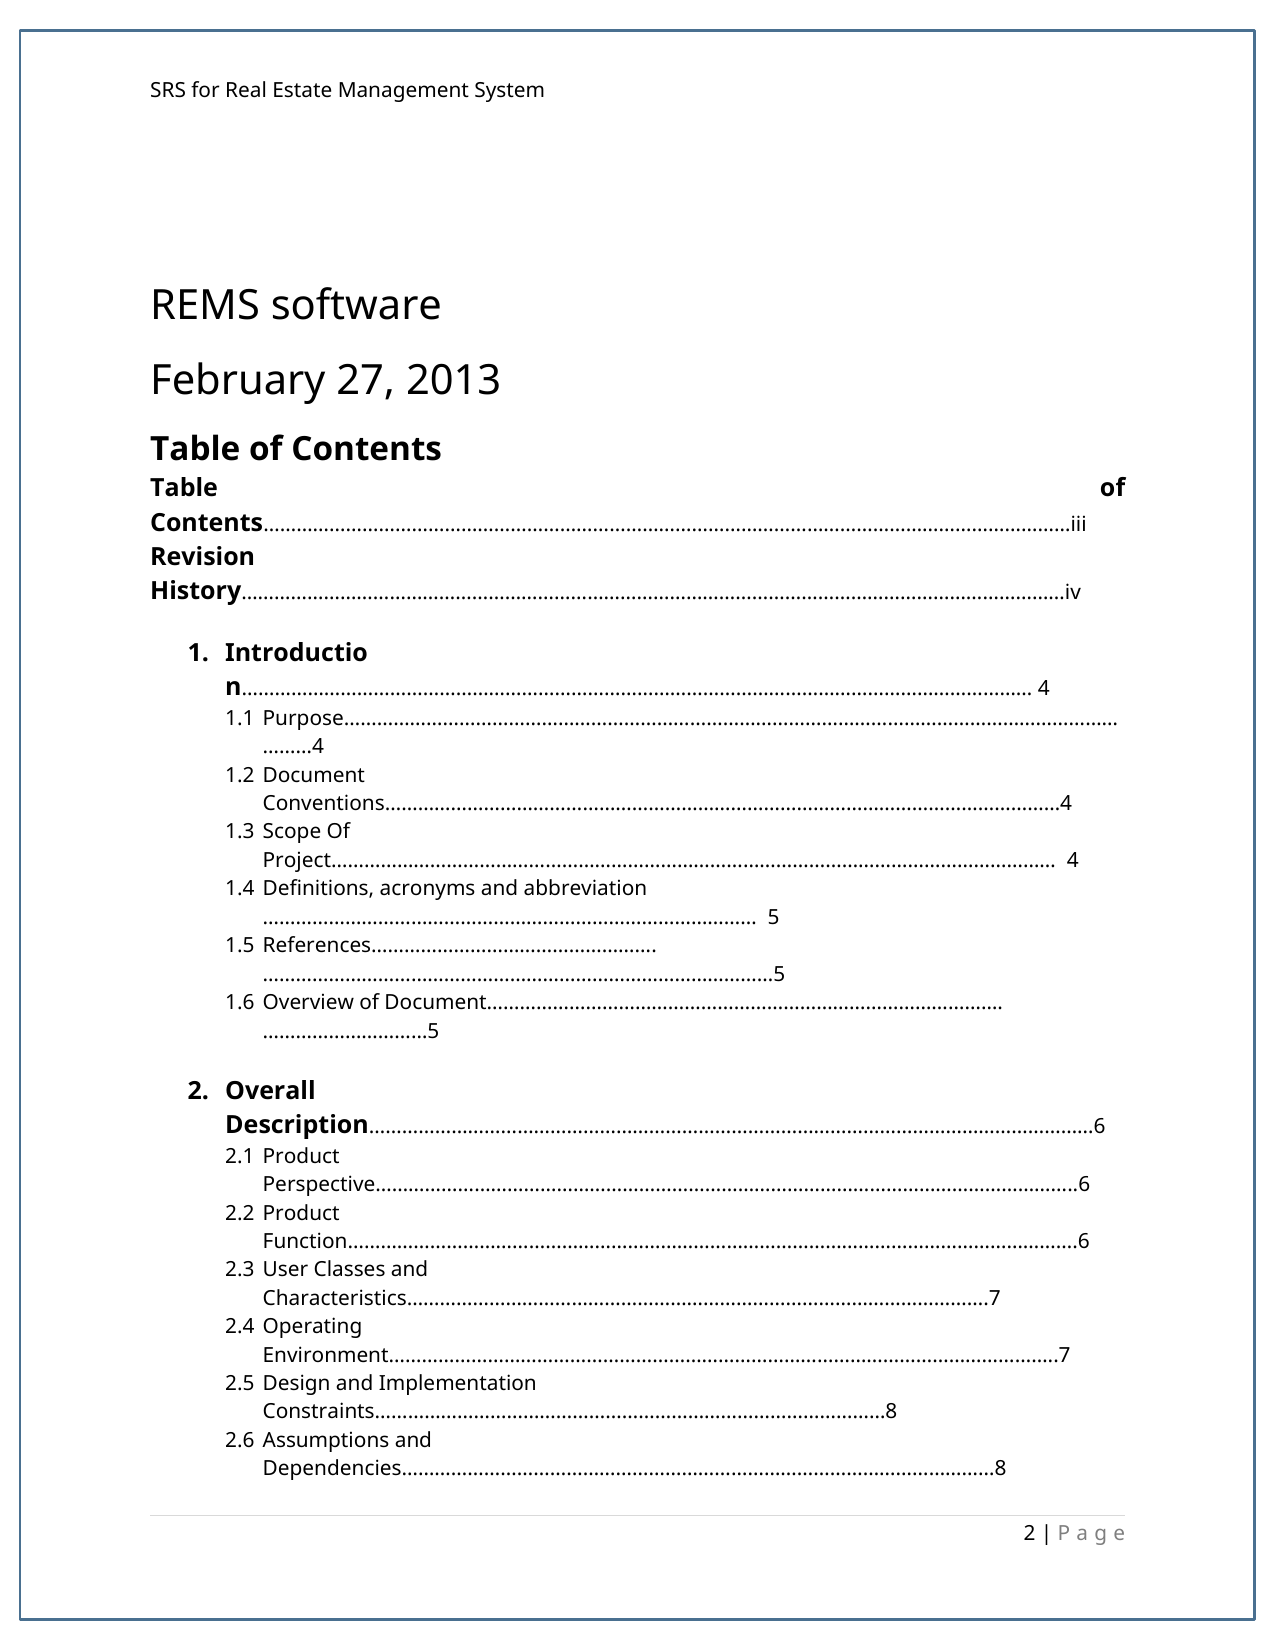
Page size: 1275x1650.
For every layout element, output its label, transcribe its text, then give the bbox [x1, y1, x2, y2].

text Revision History……………………………………………………………………………………………………………………………………iv [150, 538, 1125, 606]
list Overall Description……………………………………………………………………………………………………………………6 [187, 1073, 1125, 1141]
list Purpose……………………………………………………………………………………………………………………………………4 [225, 703, 1125, 760]
list Design and Implementation Constraints…………………………………………………………………………………8 [225, 1368, 1125, 1425]
list Document Conventions……………………………………………………………………………………………………………4 [225, 760, 1125, 817]
list User Classes and Characteristics…………………………………………………………………………………………….7 [225, 1254, 1125, 1311]
text February 27, 2013 [150, 350, 1125, 407]
list Scope Of Project…………………………………………………………………………………………………………………… 4 [225, 817, 1125, 873]
list Product Function…………………………………………………………………………………………………………………….6 [225, 1198, 1125, 1254]
list Definitions, acronyms and abbreviation ……………………………………………………………………………… 5 [225, 873, 1125, 930]
text Table of Contents…………………………………………………………………………………………………………………………………iii [150, 470, 1125, 538]
list Operating Environment…………………………………………………………………………………………………………..7 [225, 1311, 1125, 1368]
text REMS software [150, 275, 1125, 332]
list Introduction……………………………………………………………………………………………………………………………… 4 [187, 635, 1125, 703]
list Product Perspective………………………………………………………………………………………………………………..6 [225, 1141, 1125, 1198]
list Overview of Document………………………………………………………………………………….…………………………5 [225, 987, 1125, 1044]
list Assumptions and Dependencies………………………………………………………………………………………………8 [225, 1425, 1125, 1482]
list References…………………………………………….…………………………………………………………………………………5 [225, 930, 1125, 987]
text Table of Contents [150, 425, 1125, 470]
